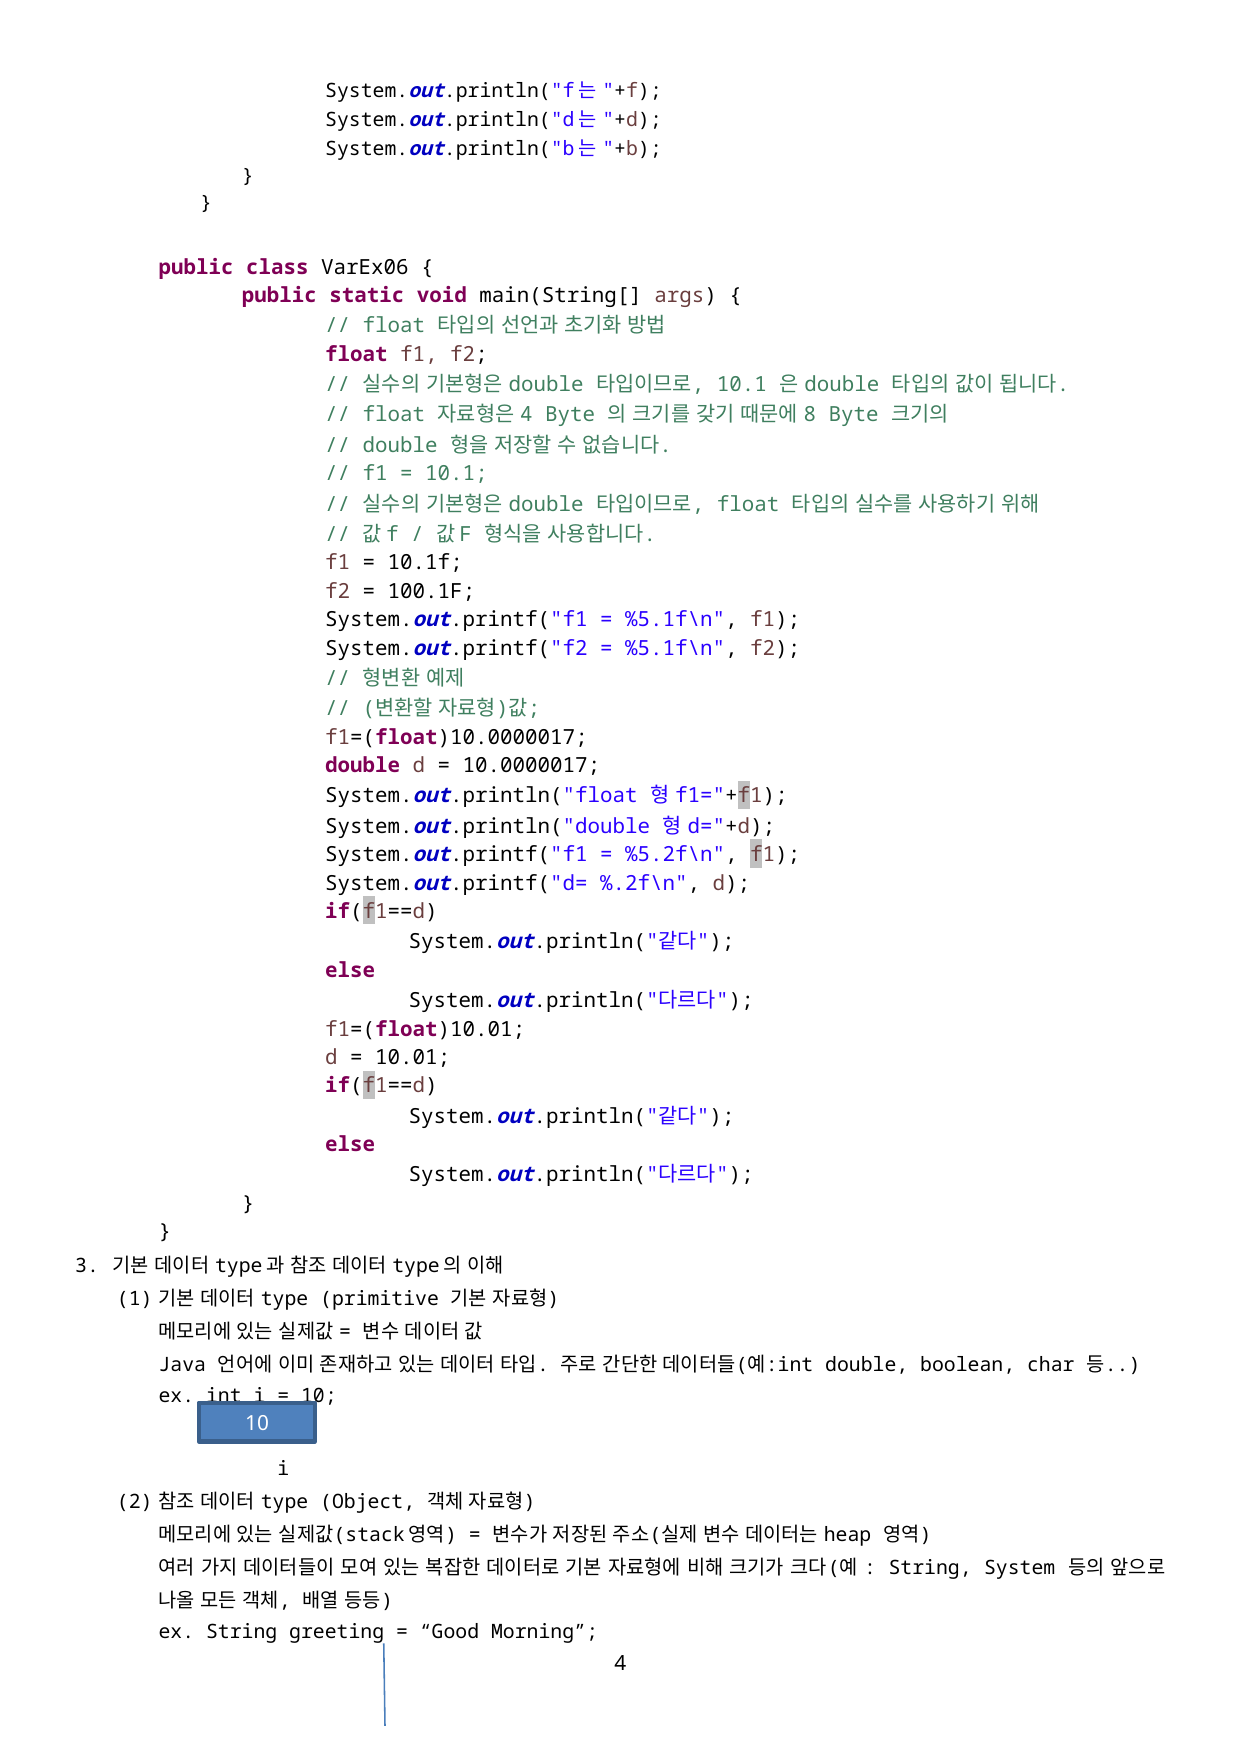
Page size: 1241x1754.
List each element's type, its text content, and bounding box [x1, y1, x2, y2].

text System.out.println("f는 "+f); [179, 75, 1165, 104]
text System.out.println("b는 "+b); [179, 132, 1165, 161]
text public static void main(String[] args) { [158, 280, 1165, 309]
text // float 자료형은 4 Byte 의 크기를 갖기 때문에 8 Byte 크기의 [158, 398, 1165, 428]
text System.out.println("다르다"); [158, 1158, 1165, 1188]
text } [179, 161, 1165, 188]
text f1=(float)10.0000017; [158, 722, 1165, 750]
list 참조 데이터 type (Object, 객체 자료형) [117, 1486, 1165, 1514]
text d = 10.01; [158, 1042, 1165, 1071]
text double d = 10.0000017; [158, 750, 1165, 779]
text f2 = 100.1F; [158, 576, 1165, 604]
text f1=(float)10.01; [158, 1014, 1165, 1042]
text else [158, 955, 1165, 983]
text System.out.printf("f1 = %5.1f\n", f1); [158, 604, 1165, 633]
text if(f1==d) [158, 896, 363, 924]
text float f1, f2; [158, 339, 1165, 367]
list 기본 데이터 type과 참조 데이터 type의 이해 [75, 1249, 1165, 1278]
text // f1 = 10.1; [158, 458, 1165, 487]
text if(f1==d) [375, 1071, 1165, 1099]
text ex. int i = 10; [158, 1381, 1165, 1408]
text ex. String greeting = “Good Morning”; [158, 1618, 1165, 1645]
text // double 형을 저장할 수 없습니다. [158, 428, 1165, 458]
text System.out.println("double 형 d="+d); [158, 809, 1165, 839]
text } [200, 188, 1165, 215]
text // float 타입의 선언과 초기화 방법 [158, 309, 1165, 339]
text System.out.printf("d= %.2f\n", d); [158, 868, 1165, 896]
text System.out.printf("f2 = %5.1f\n", f2); [242, 633, 1165, 661]
text System.out.println("같다"); [158, 924, 1165, 955]
text public class VarEx06 { [158, 252, 1165, 280]
text System.out.printf("f1 = %5.2f\n", f1); [762, 839, 1165, 868]
text System.out.println("float 형 f1="+f1); [158, 779, 1165, 809]
text System.out.printf("f1 = %5.2f\n", f1); [158, 839, 750, 868]
text // 실수의 기본형은 double 타입이므로, float 타입의 실수를 사용하기 위해 [158, 487, 1165, 517]
text // 형변환 예제 [158, 661, 1165, 691]
text // (변환할 자료형)값; [158, 691, 1165, 722]
text Java 언어에 이미 존재하고 있는 데이터 타입. 주로 간단한 데이터들(예:int double, boolean, char 등..) [158, 1348, 1165, 1377]
text System.out.println("다르다"); [158, 983, 1165, 1014]
text 메모리에 있는 실제값 = 변수 데이터 값 [158, 1315, 1165, 1344]
text System.out.println("같다"); [158, 1099, 1165, 1129]
text // 실수의 기본형은 double 타입이므로, 10.1 은 double 타입의 값이 됩니다. [158, 367, 1165, 398]
text 메모리에 있는 실제값(stack영역) = 변수가 저장된 주소(실제 변수 데이터는 heap 영역) [158, 1519, 1165, 1547]
text // 값f / 값F 형식을 사용합니다. [158, 517, 1165, 547]
text else [158, 1129, 1165, 1158]
text if(f1==d) [375, 896, 1165, 924]
text if(f1==d) [158, 1071, 363, 1099]
text 여러 가지 데이터들이 모여 있는 복잡한 데이터로 기본 자료형에 비해 크기가 크다(예 : String, System 등의 앞으로 나올 모든 객체, 배열 등등) [158, 1552, 1165, 1613]
list 기본 데이터 type (primitive 기본 자료형) [117, 1282, 1165, 1311]
text i [158, 1455, 1165, 1482]
text System.out.println("d는 "+d); [262, 104, 1165, 132]
text } [158, 1216, 1165, 1245]
text f1 = 10.1f; [158, 547, 1165, 576]
text } [158, 1188, 1165, 1216]
